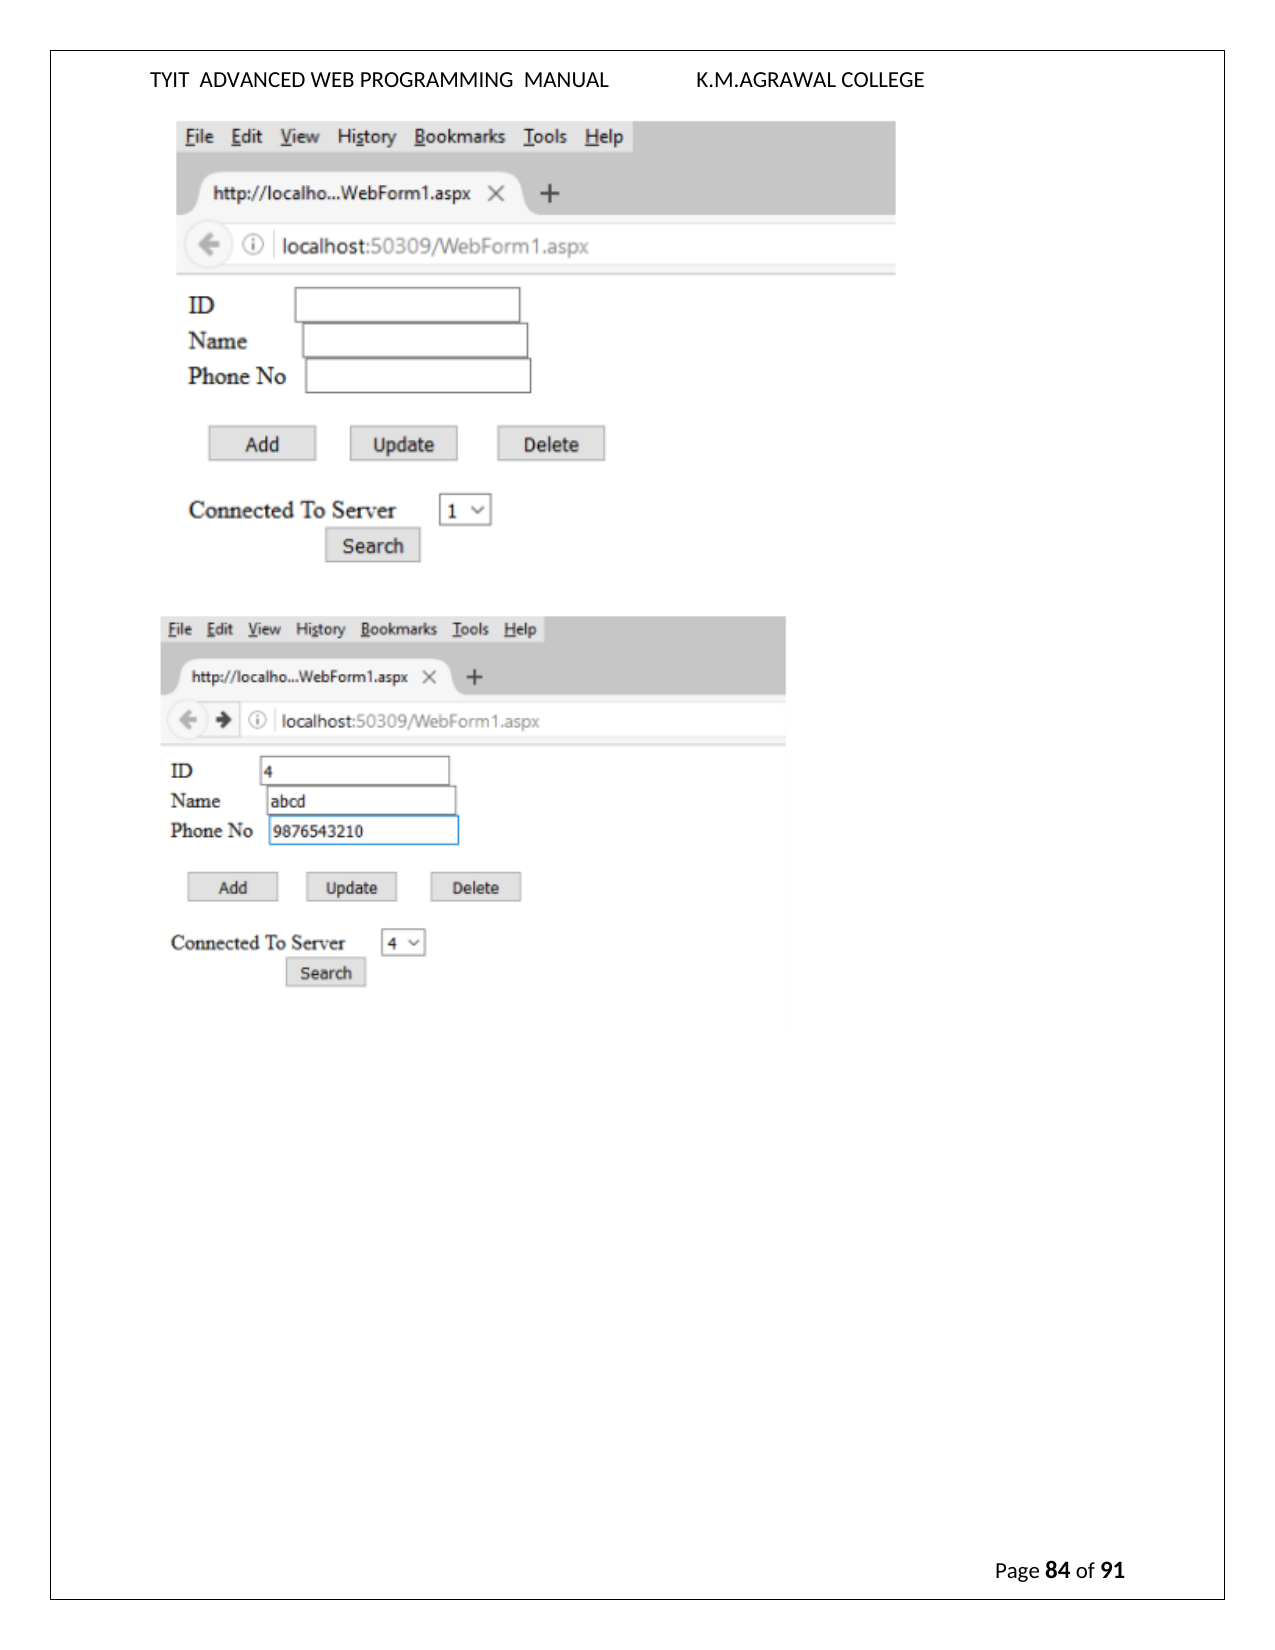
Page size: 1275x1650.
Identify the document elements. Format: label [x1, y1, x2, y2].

picture [150, 112, 921, 586]
picture [150, 604, 808, 1032]
